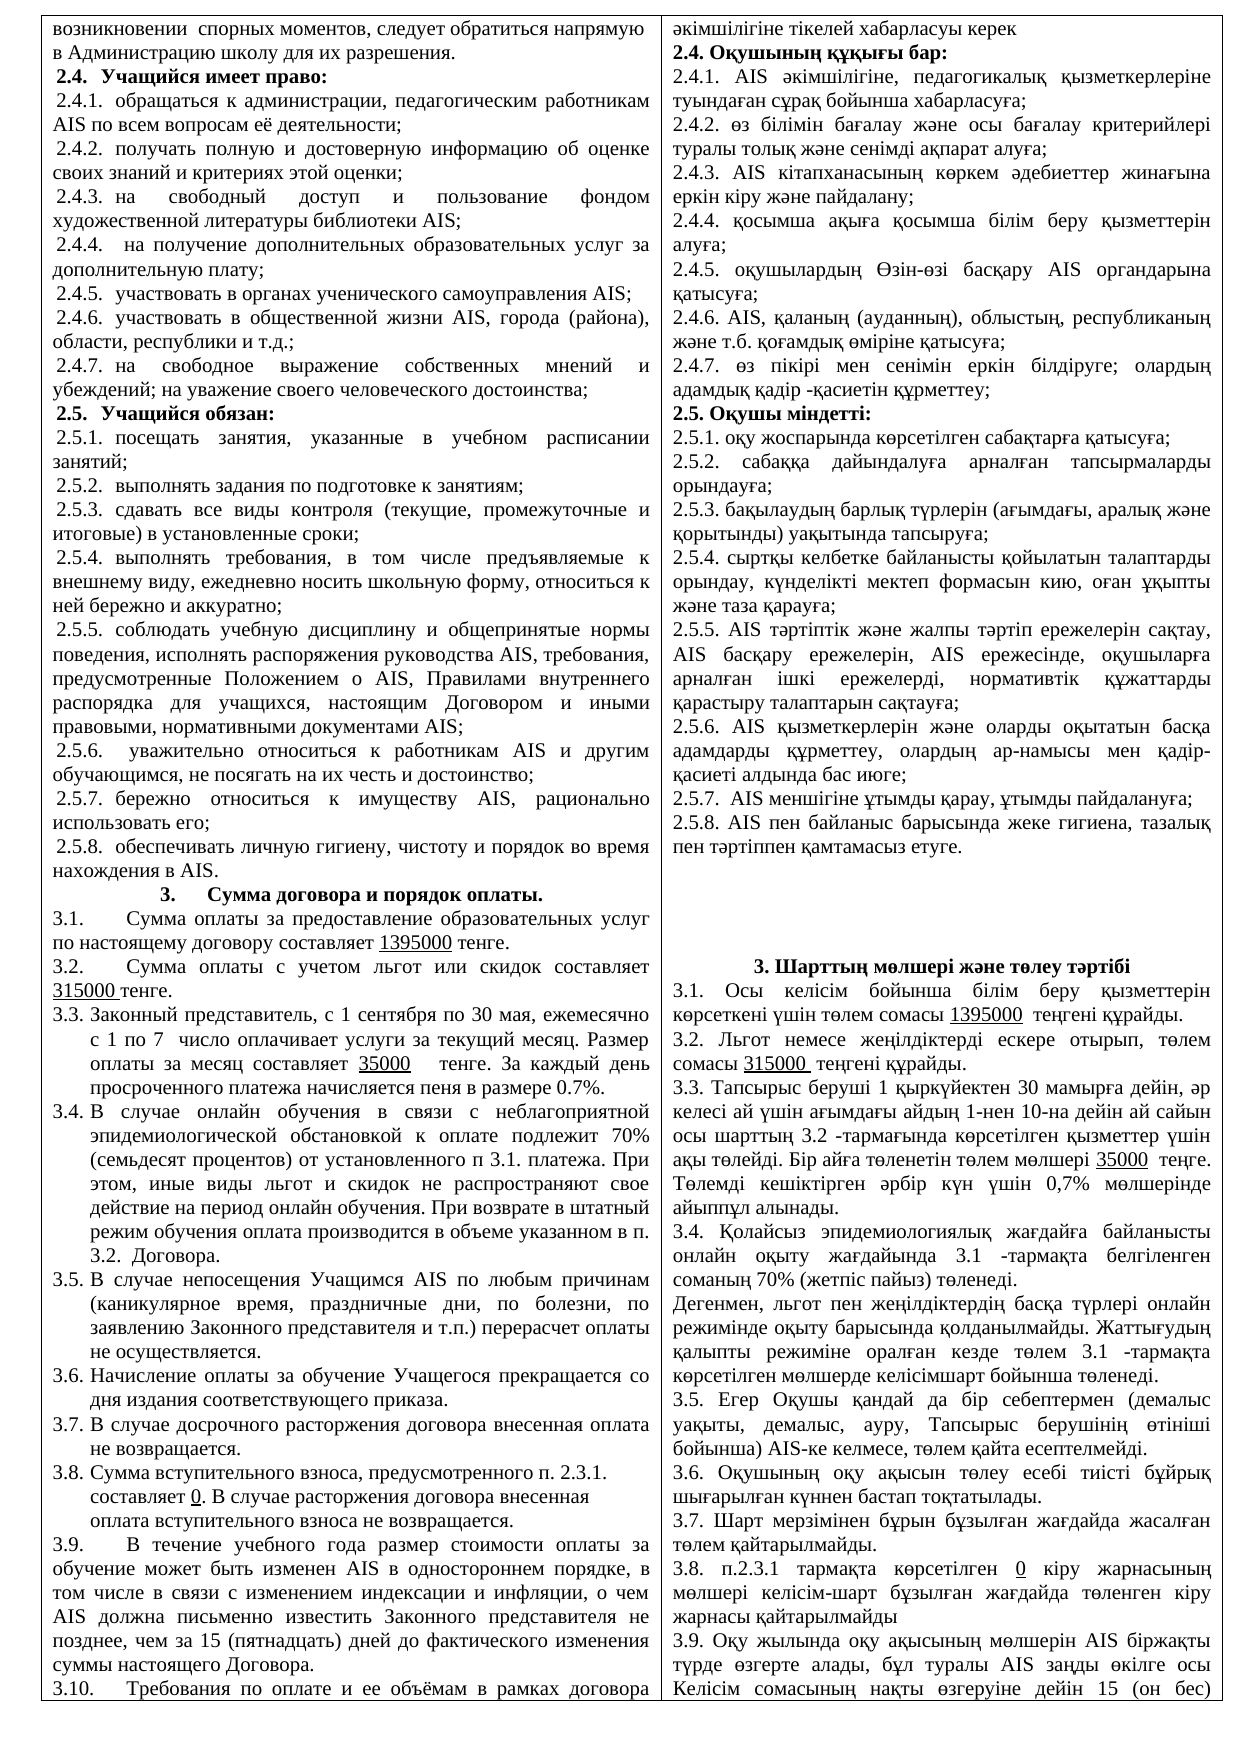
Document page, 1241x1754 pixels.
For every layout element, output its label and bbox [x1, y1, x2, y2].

table_header [42, 16, 661, 1700]
table_header [662, 16, 1222, 1700]
